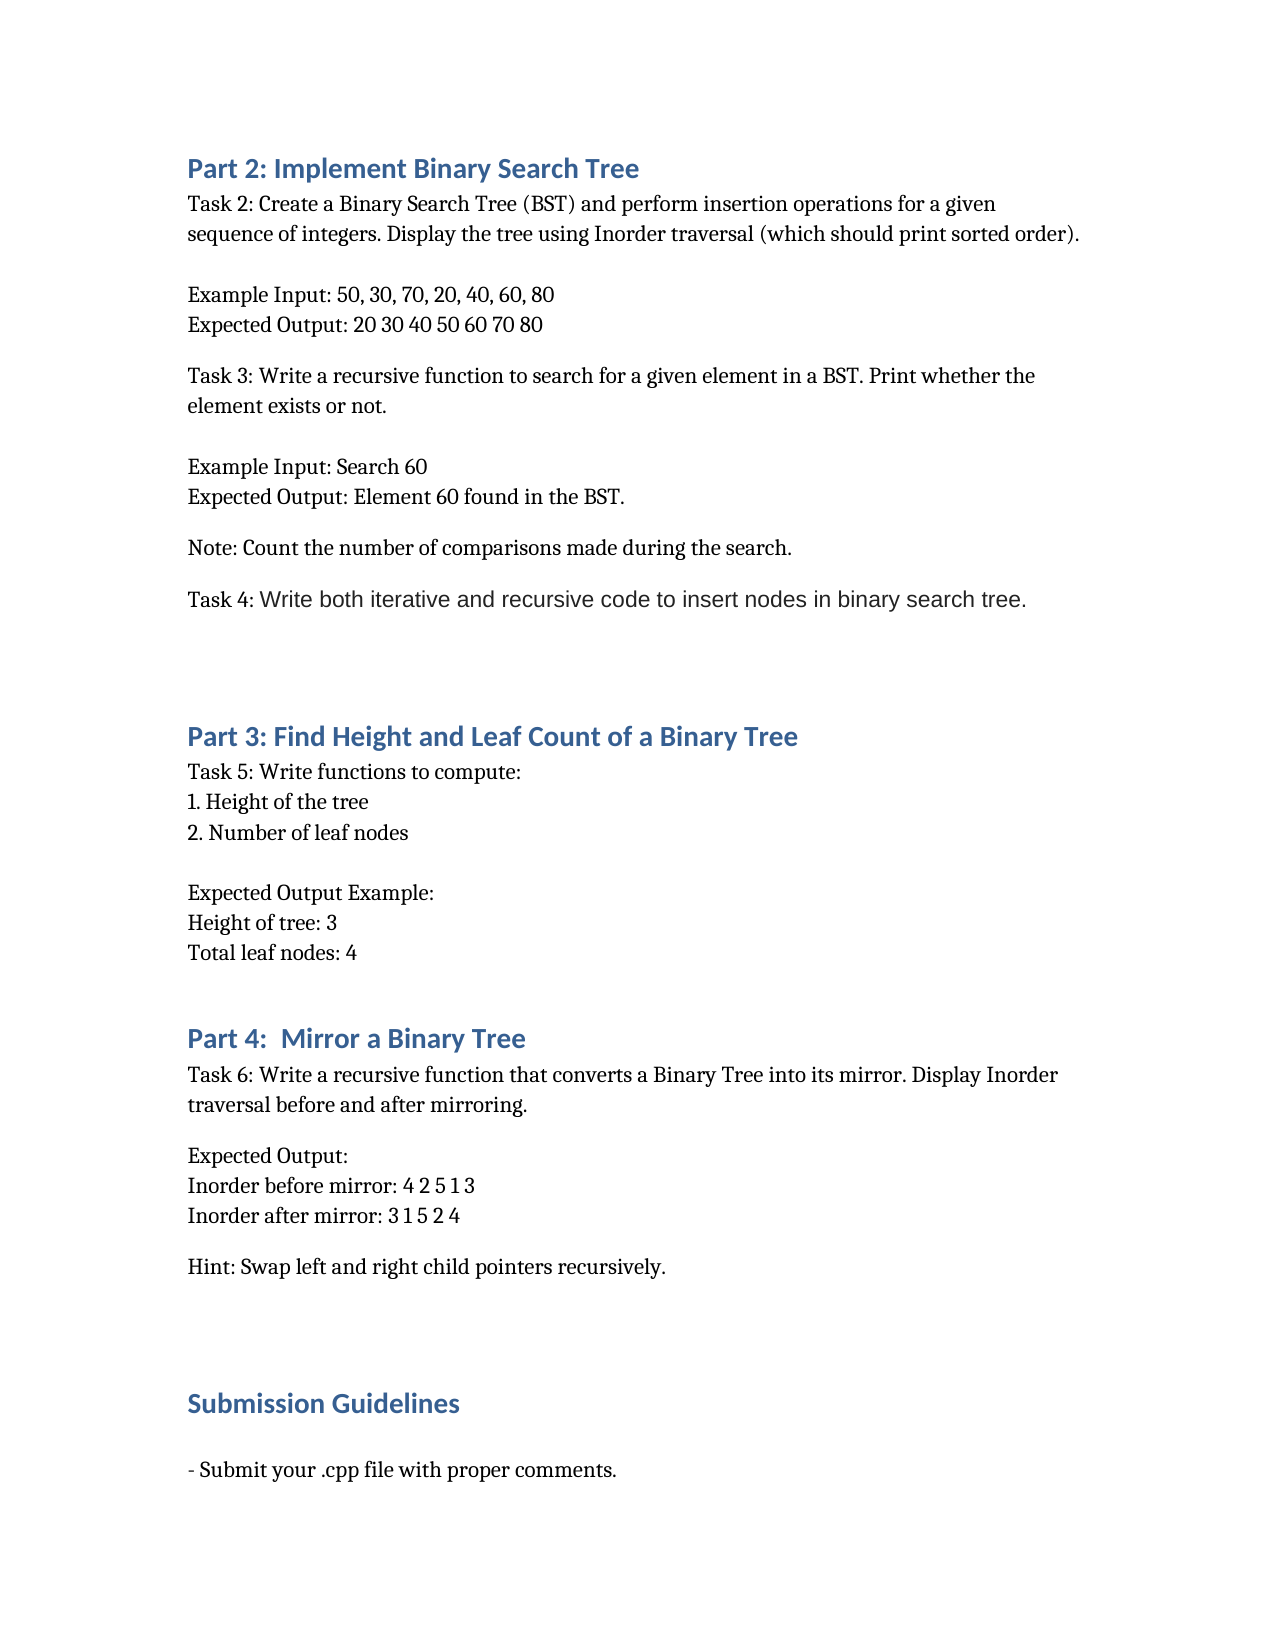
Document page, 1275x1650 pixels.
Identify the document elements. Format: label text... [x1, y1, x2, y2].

text Task 4: Write both iterative and recursive code to insert nodes in binary search tree. [187, 586, 1087, 613]
subtitle Submission Guidelines [187, 1385, 1087, 1421]
subtitle Part 3: Find Height and Leaf Count of a Binary Tree [187, 718, 1087, 754]
text Note: Count the number of comparisons made during the search. [187, 535, 1087, 561]
subtitle Part 4: Mirror a Binary Tree [187, 1020, 1087, 1056]
text Expected Output: Inorder before mirror: 4 2 5 1 3 Inorder after mirror: 3 1 5 2 4 [187, 1143, 1087, 1229]
text Task 2: Create a Binary Search Tree (BST) and perform insertion operations for a given sequence of integers. Display the tree using Inorder traversal (which should print sorted order). Example Input: 50, 30, 70, 20, 40, 60, 80 Expected Output: 20 30 40 50 60 70 80 [187, 191, 1087, 338]
text Task 6: Write a recursive function that converts a Binary Tree into its mirror. Display Inorder traversal before and after mirroring. [187, 1061, 1087, 1118]
text Task 3: Write a recursive function to search for a given element in a BST. Print whether the element exists or not. Example Input: Search 60 Expected Output: Element 60 found in the BST. [187, 363, 1087, 510]
text Hint: Swap left and right child pointers recursively. [187, 1254, 1087, 1280]
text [187, 1426, 1087, 1483]
subtitle Part 2: Implement Binary Search Tree [187, 150, 1087, 186]
text Task 5: Write functions to compute: 1. Height of the tree 2. Number of leaf nodes Expected Output Example: Height of tree: 3 Total leaf nodes: 4 [187, 759, 1087, 967]
